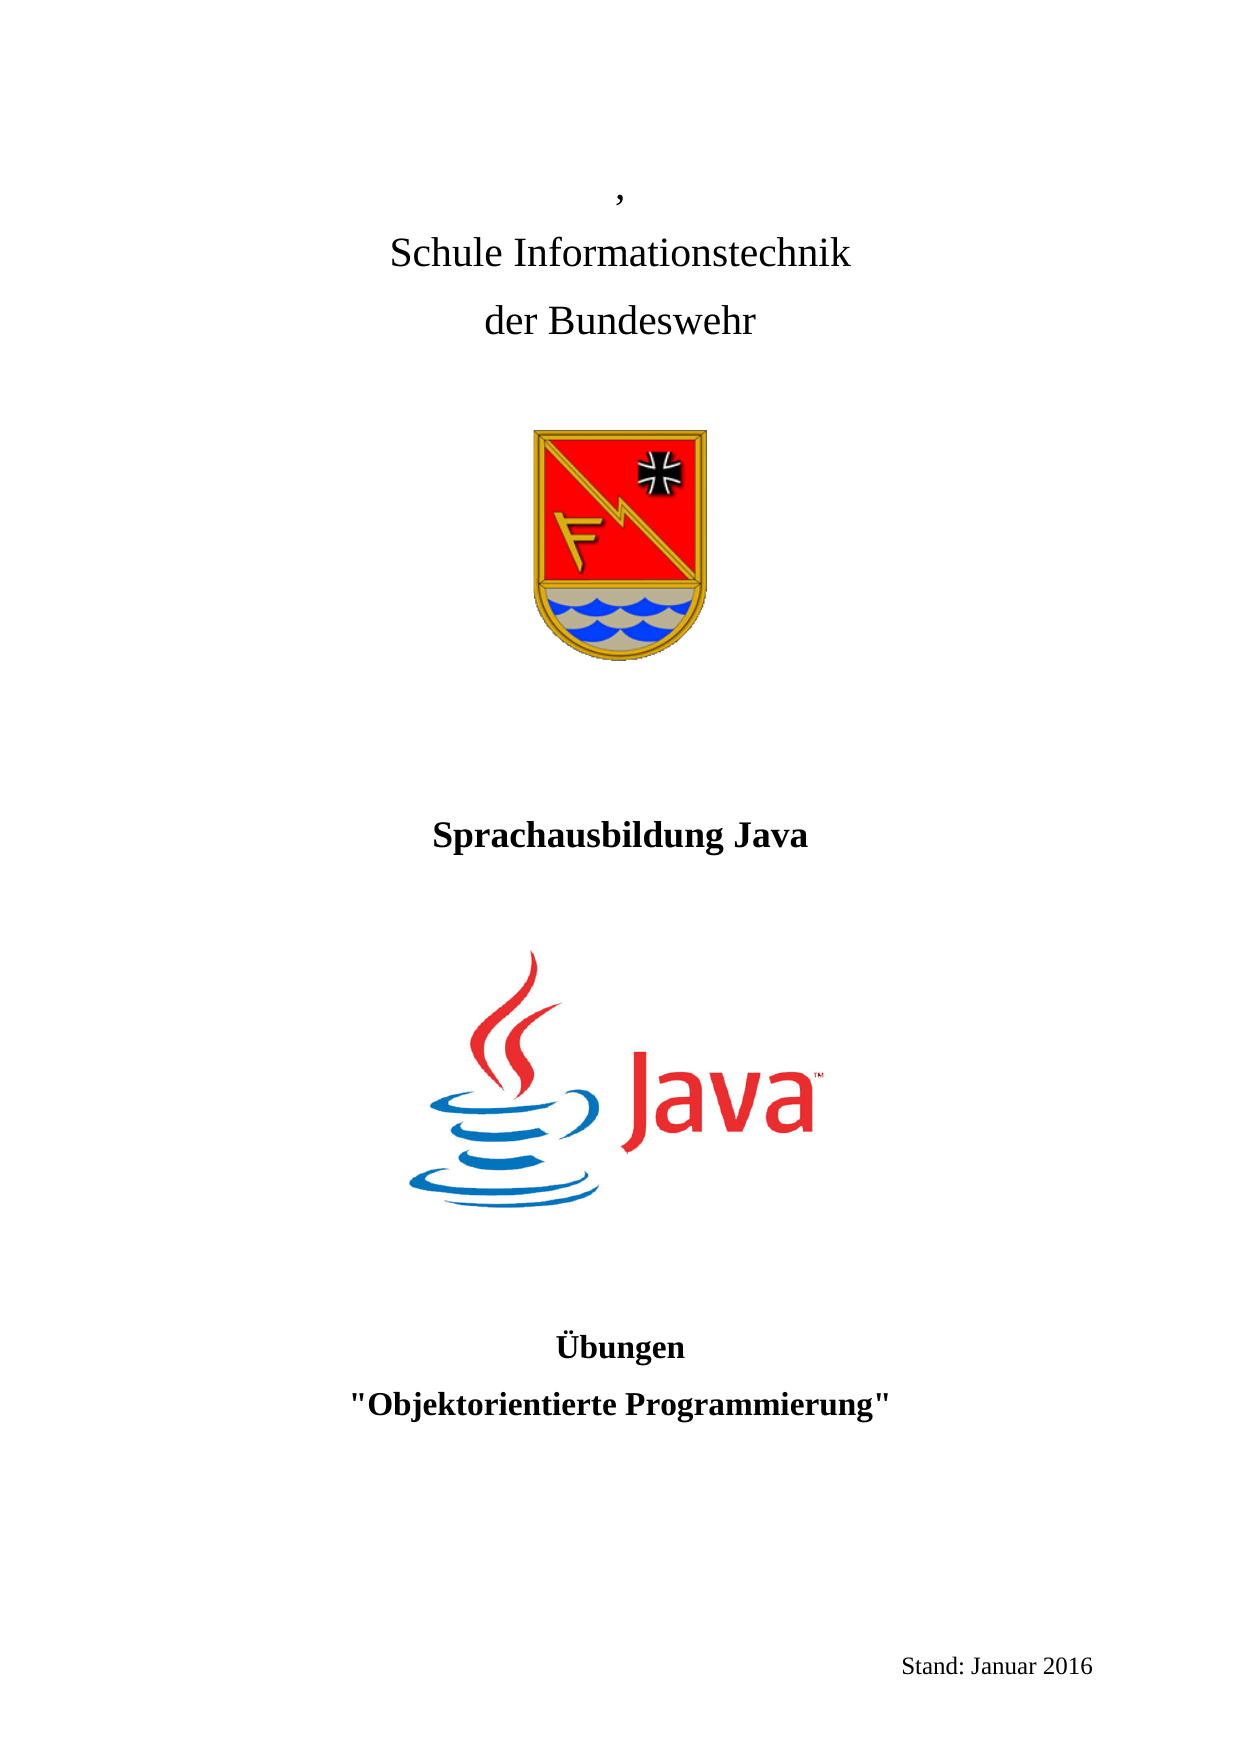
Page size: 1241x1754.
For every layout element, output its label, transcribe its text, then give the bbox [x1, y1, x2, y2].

picture [533, 430, 707, 661]
text Sprachausbildung Java [148, 812, 1093, 855]
picture [366, 936, 874, 1249]
text , [148, 160, 1093, 208]
text Schule Informationstechnik [148, 228, 1093, 276]
text Übungen [148, 1328, 1093, 1366]
text der Bundeswehr [148, 295, 1093, 343]
text "Objektorientierte Programmierung" [148, 1384, 1093, 1423]
